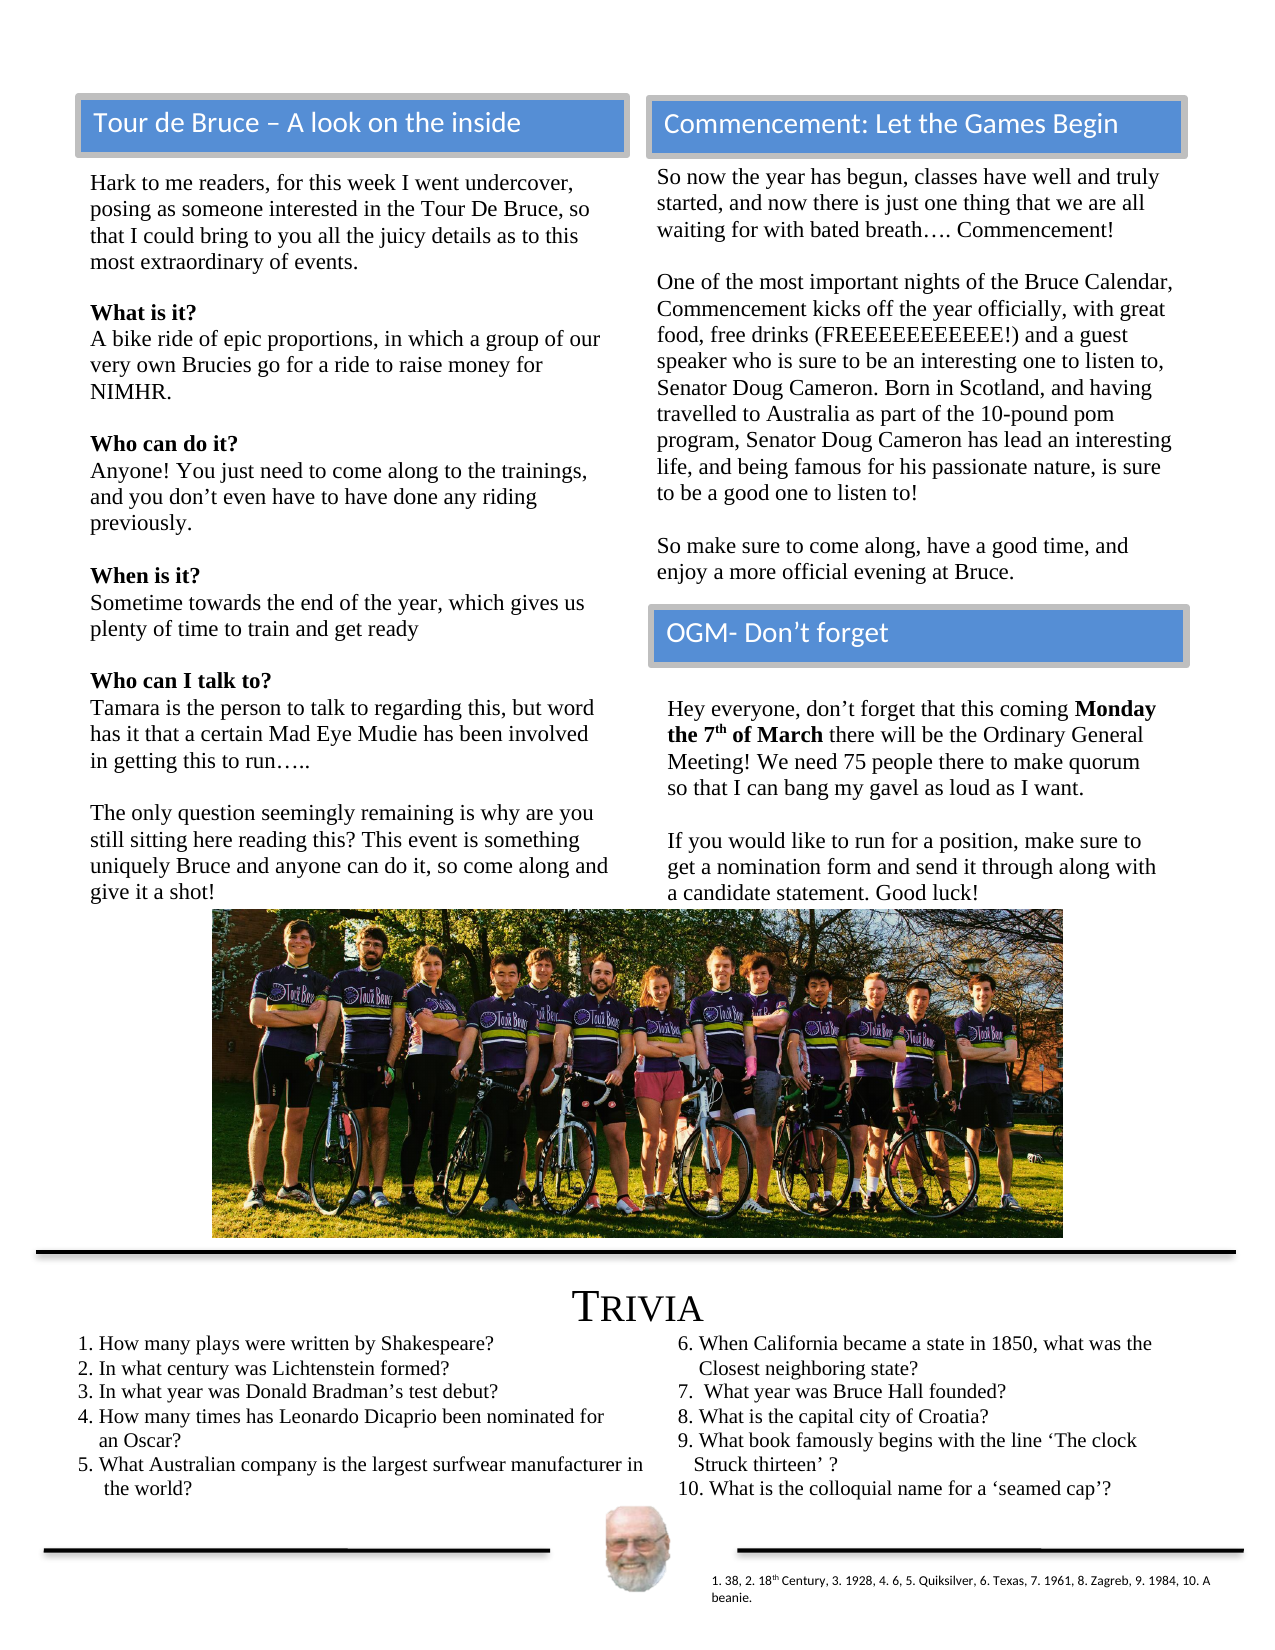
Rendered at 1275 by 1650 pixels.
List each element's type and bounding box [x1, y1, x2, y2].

picture [212, 909, 1063, 1238]
picture [598, 1495, 679, 1608]
